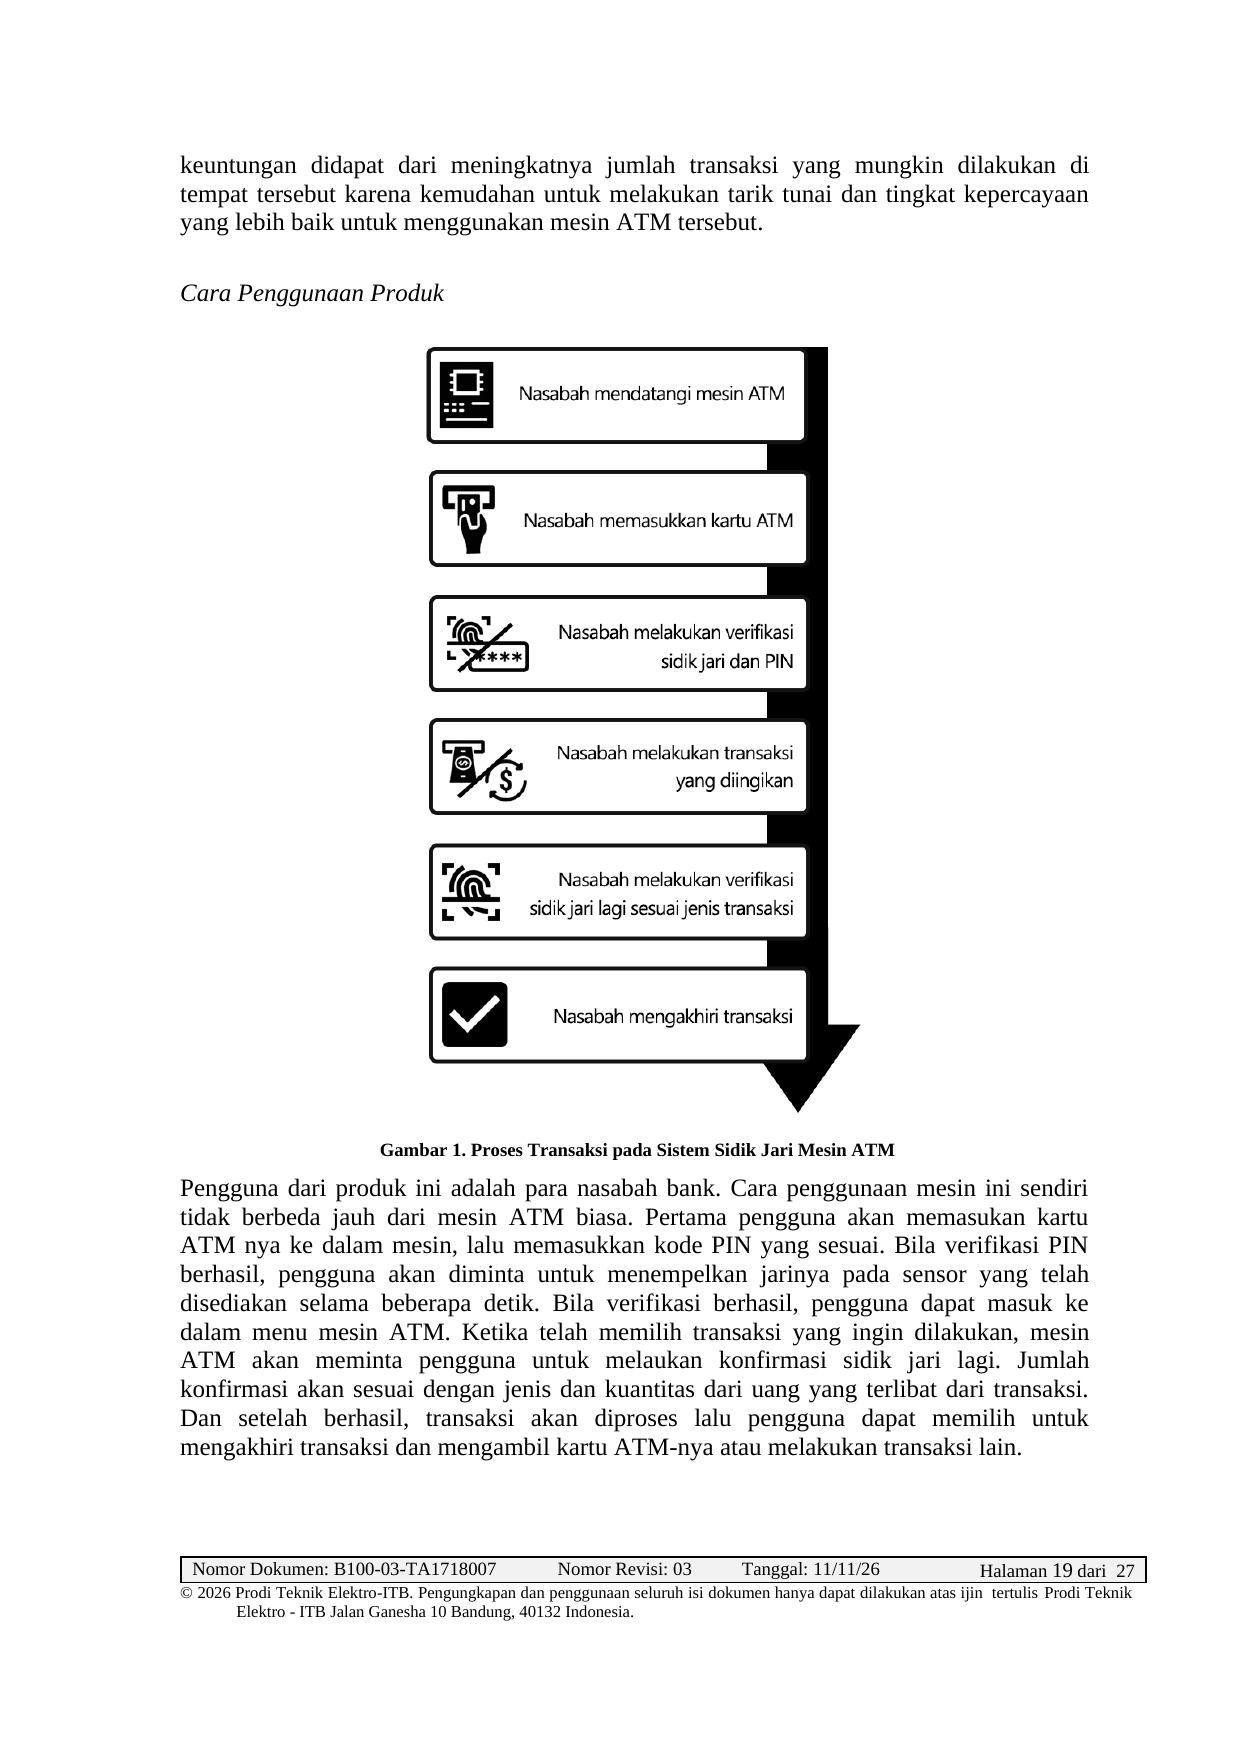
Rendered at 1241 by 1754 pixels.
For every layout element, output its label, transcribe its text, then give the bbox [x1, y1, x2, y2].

picture [376, 319, 894, 1127]
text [180, 150, 1090, 236]
text Pengguna dari produk ini adalah para nasabah bank. Cara penggunaan mesin ini sendiri tidak berbeda jauh dari mesin ATM biasa. Pertama pengguna akan memasukan kartu ATM nya ke dalam mesin, lalu memasukkan kode PIN yang sesuai. Bila verifikasi PIN berhasil, pengguna akan diminta untuk menempelkan jarinya pada sensor yang telah disediakan selama beberapa detik. Bila verifikasi berhasil, pengguna dapat masuk ke dalam menu mesin ATM. Ketika telah memilih transaksi yang ingin dilakukan, mesin ATM akan meminta pengguna untuk melaukan konfirmasi sidik jari lagi. Jumlah konfirmasi akan sesuai dengan jenis dan kuantitas dari uang yang terlibat dari transaksi. Dan setelah berhasil, transaksi akan diproses lalu pengguna dapat memilih untuk mengakhiri transaksi dan mengambil kartu ATM-nya atau melakukan transaksi lain. [180, 1173, 1090, 1461]
text Gambar 1. Proses Transaksi pada Sistem Sidik Jari Mesin ATM [180, 1139, 1090, 1161]
text Cara Penggunaan Produk [180, 278, 1090, 307]
